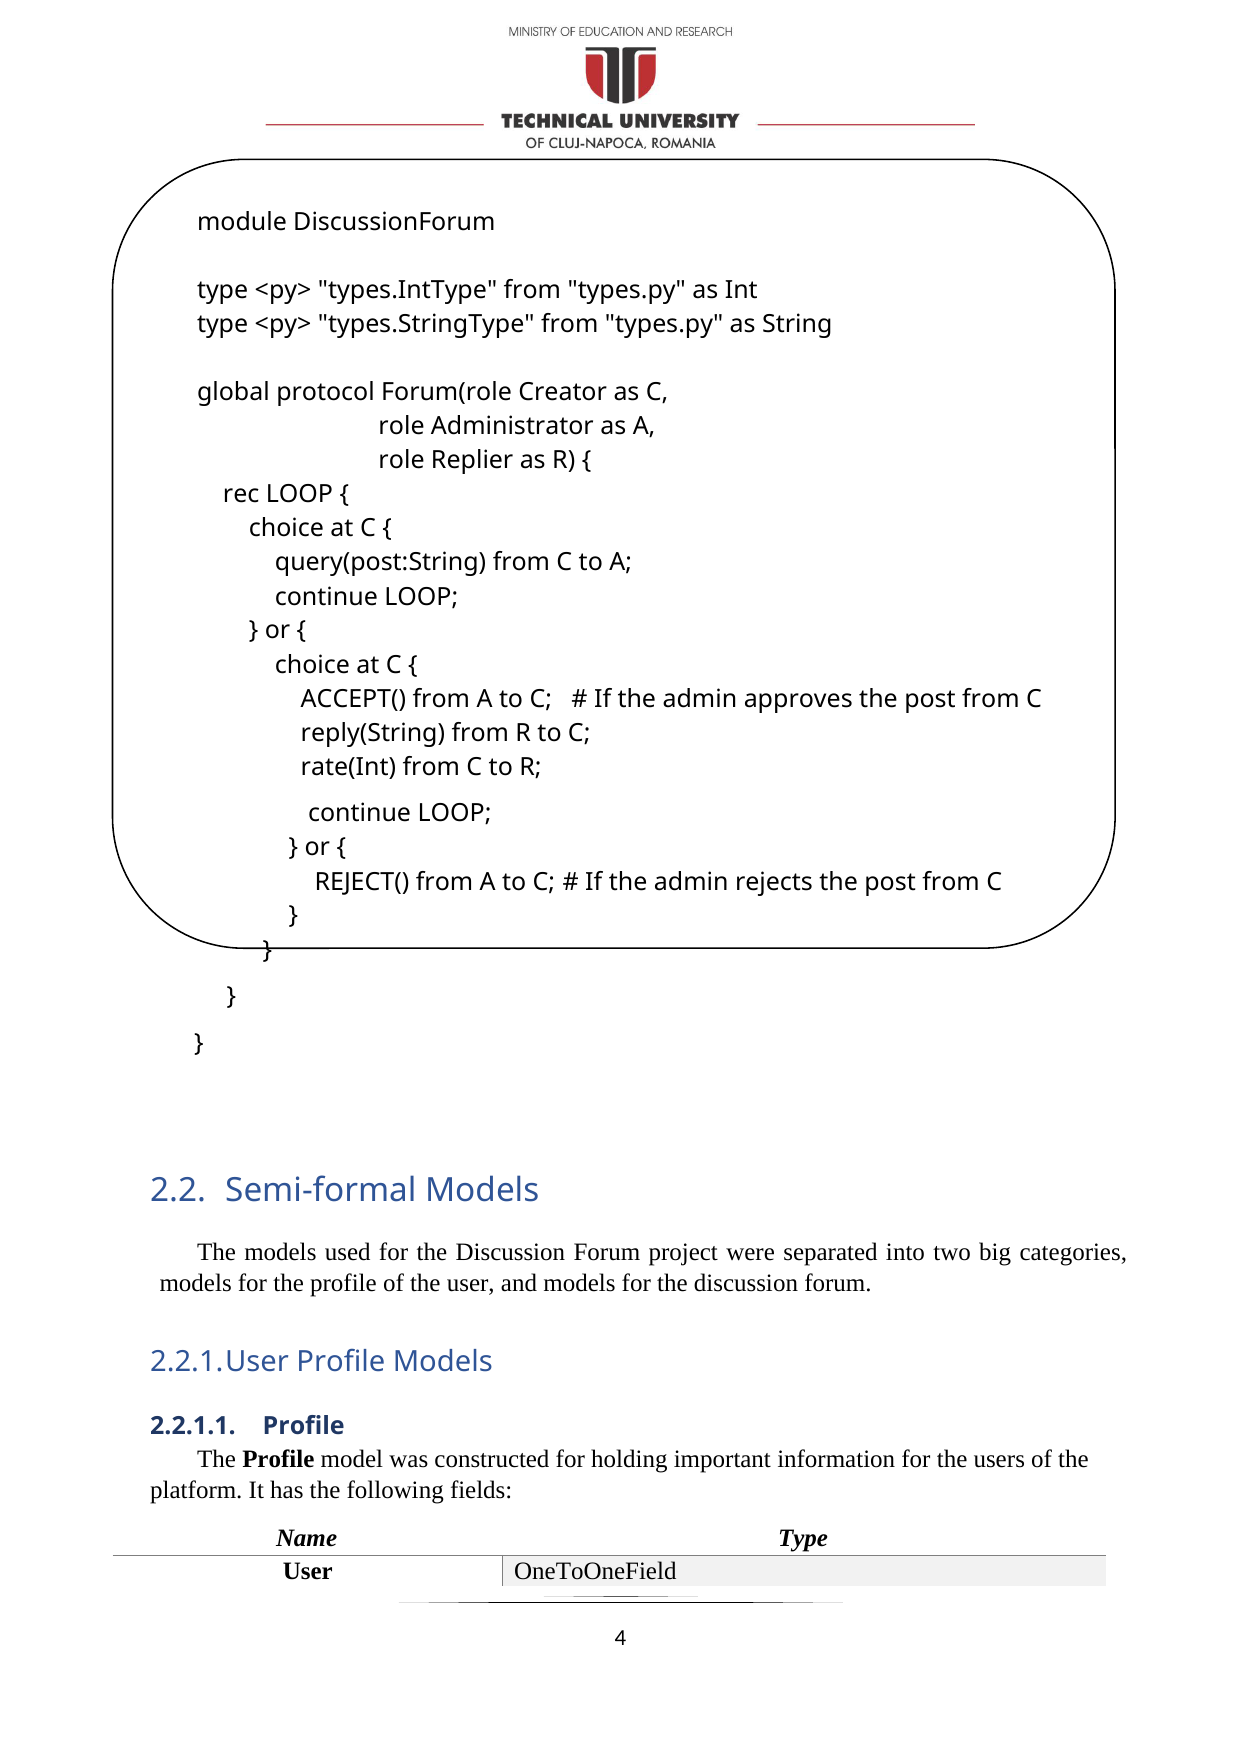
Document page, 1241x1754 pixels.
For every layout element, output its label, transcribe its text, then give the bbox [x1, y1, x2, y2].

text module DiscussionForum type <py> "types.IntType" from "types.py" as Int type <py> "types.StringType" from "types.py" as String global protocol Forum(role Creator as C, role Administrator as A, role Replier as R) { rec LOOP { choice at C { query(post:String) from C to A; continue LOOP; } or { choice at C { ACCEPT() from A to C; # If the admin approves the post from C reply(String) from R to C; rate(Int) from C to R; [1084, 203, 1128, 782]
text continue LOOP; } or { REJECT() from A to C; # If the admin rejects the post from C } } [262, 795, 1128, 965]
text The models used for the Discussion Forum project were separated into two big categories, models for the profile of the user, and models for the discussion forum. [159, 1237, 1128, 1296]
text } [187, 1024, 1128, 1058]
subtitle Semi-formal Models [150, 1166, 1128, 1211]
text The Profile model was constructed for holding important information for the users of the platform. It has the following fields: [150, 1444, 1128, 1504]
subtitle Profile [150, 1407, 1128, 1441]
table_cell OneToOneField [503, 1556, 1106, 1586]
subtitle User Profile Models [150, 1340, 1128, 1379]
table_header Type [503, 1523, 1106, 1555]
text module DiscussionForum type <py> "types.IntType" from "types.py" as Int type <py> "types.StringType" from "types.py" as String global protocol Forum(role Creator as C, role Administrator as A, role Replier as R) { rec LOOP { choice at C { query(post:String) from C to A; continue LOOP; } or { choice at C { ACCEPT() from A to C; # If the admin approves the post from C reply(String) from R to C; rate(Int) from C to R; [197, 203, 1114, 782]
table_cell User [113, 1556, 502, 1586]
table_header Name [113, 1523, 503, 1555]
text } [112, 978, 1128, 1012]
